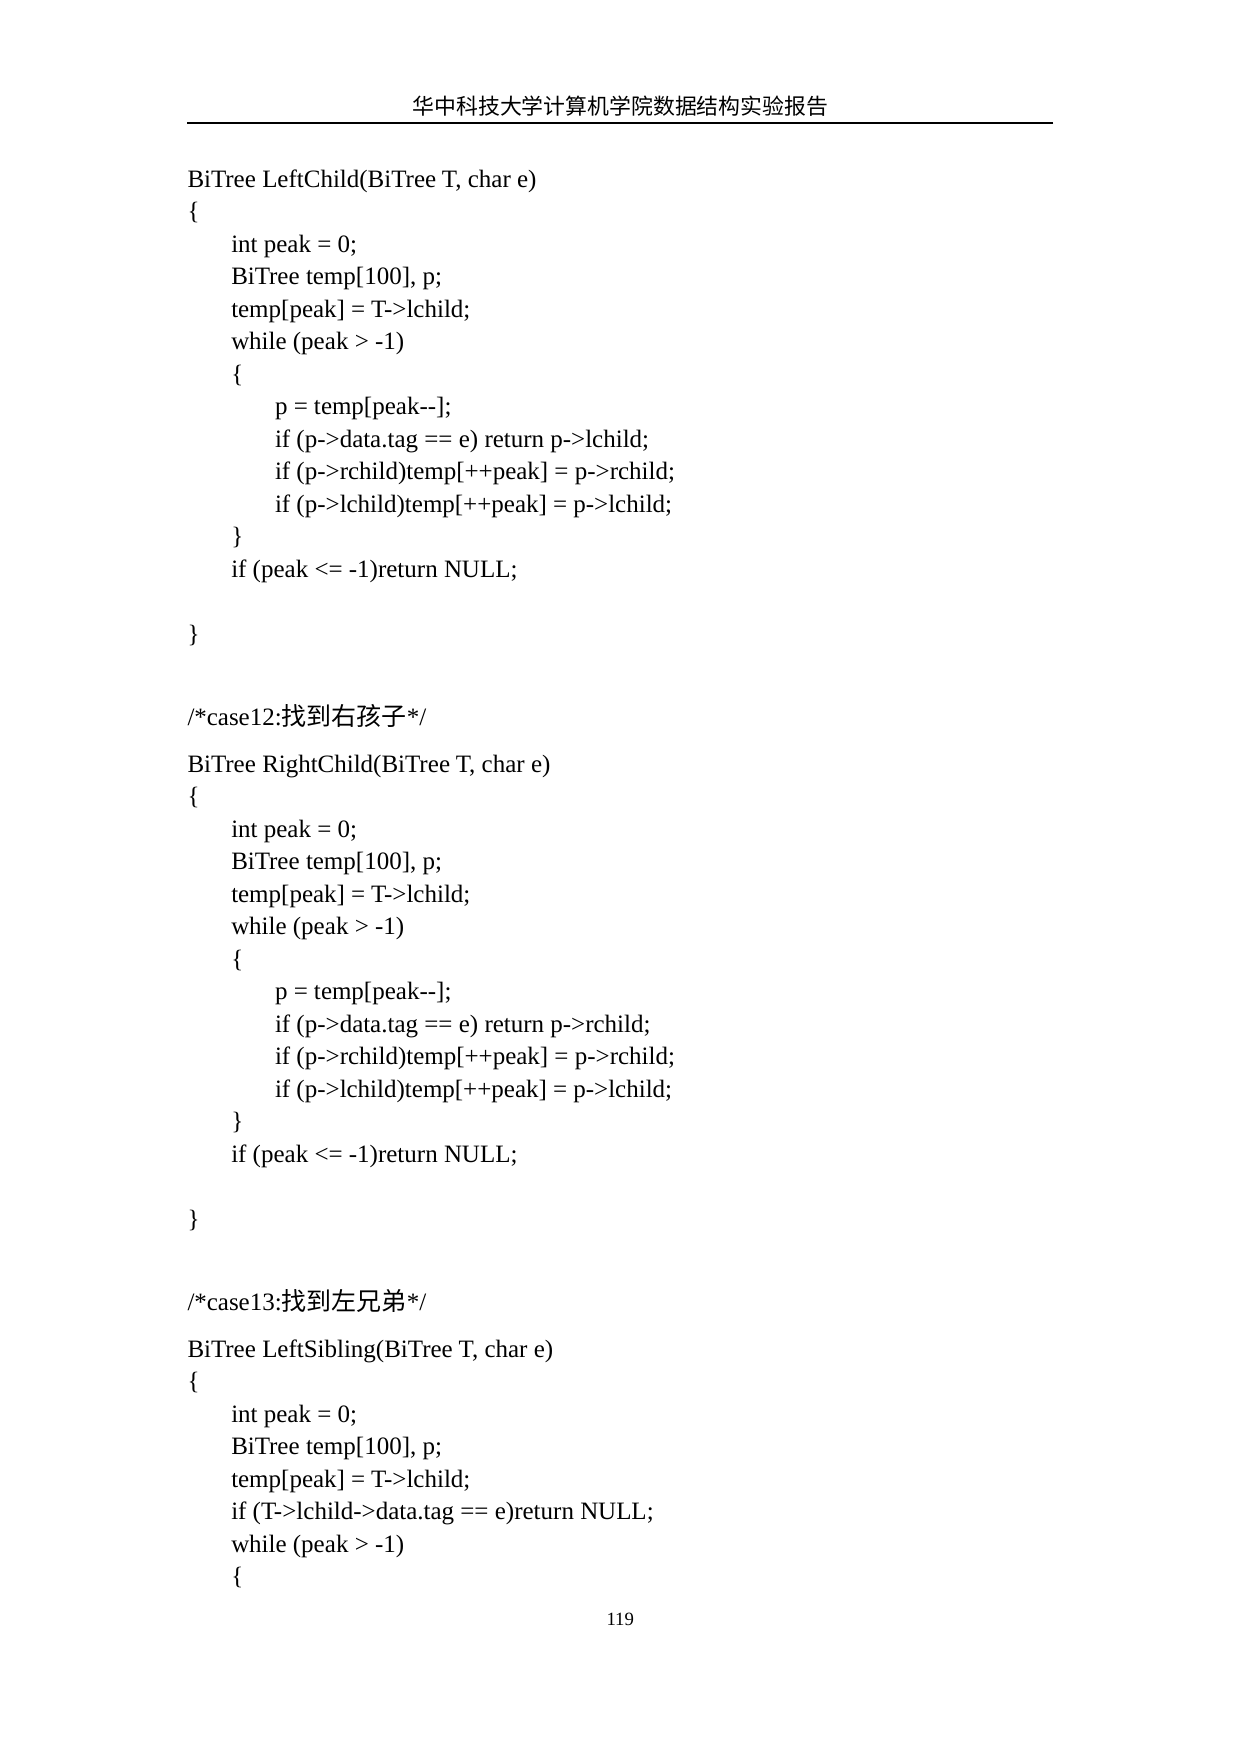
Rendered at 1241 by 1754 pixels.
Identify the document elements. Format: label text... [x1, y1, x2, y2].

text BiTree temp[100], p; [187, 844, 1053, 877]
text p = temp[peak--]; [187, 389, 1053, 422]
text BiTree temp[100], p; [187, 1429, 1053, 1462]
text if (peak <= -1)return NULL; [187, 552, 1053, 584]
text BiTree RightChild(BiTree T, char e) [187, 747, 1053, 779]
text if (p->data.tag == e) return p->rchild; [187, 1007, 1053, 1039]
text if (peak <= -1)return NULL; [187, 1137, 1053, 1169]
text /*case12:找到右孩子*/ [187, 682, 1053, 747]
text while (peak > -1) [187, 1527, 1053, 1559]
text temp[peak] = T->lchild; [187, 292, 1053, 324]
text if (p->data.tag == e) return p->lchild; [187, 422, 1053, 454]
text BiTree LeftSibling(BiTree T, char e) [187, 1332, 1053, 1364]
text if (p->lchild)temp[++peak] = p->lchild; [187, 1072, 1053, 1104]
text while (peak > -1) [187, 324, 1053, 357]
text } [187, 617, 1053, 649]
text BiTree LeftChild(BiTree T, char e) [187, 162, 1053, 194]
text } [187, 1202, 1053, 1234]
text { [187, 1364, 1053, 1397]
text { [187, 194, 1053, 227]
text temp[peak] = T->lchild; [187, 1462, 1053, 1494]
text int peak = 0; [187, 812, 1053, 844]
text while (peak > -1) [187, 909, 1053, 942]
text } [187, 1104, 1053, 1137]
text if (p->rchild)temp[++peak] = p->rchild; [187, 454, 1053, 487]
text if (p->rchild)temp[++peak] = p->rchild; [187, 1039, 1053, 1072]
text { [187, 779, 1053, 812]
text int peak = 0; [187, 227, 1053, 259]
text p = temp[peak--]; [187, 974, 1053, 1007]
text if (T->lchild->data.tag == e)return NULL; [187, 1494, 1053, 1527]
text /*case13:找到左兄弟*/ [187, 1267, 1053, 1332]
text { [187, 1559, 1053, 1592]
text BiTree temp[100], p; [187, 259, 1053, 292]
text { [187, 357, 1053, 389]
text temp[peak] = T->lchild; [187, 877, 1053, 909]
text { [187, 942, 1053, 974]
text int peak = 0; [187, 1397, 1053, 1429]
text if (p->lchild)temp[++peak] = p->lchild; [187, 487, 1053, 519]
text } [187, 519, 1053, 552]
